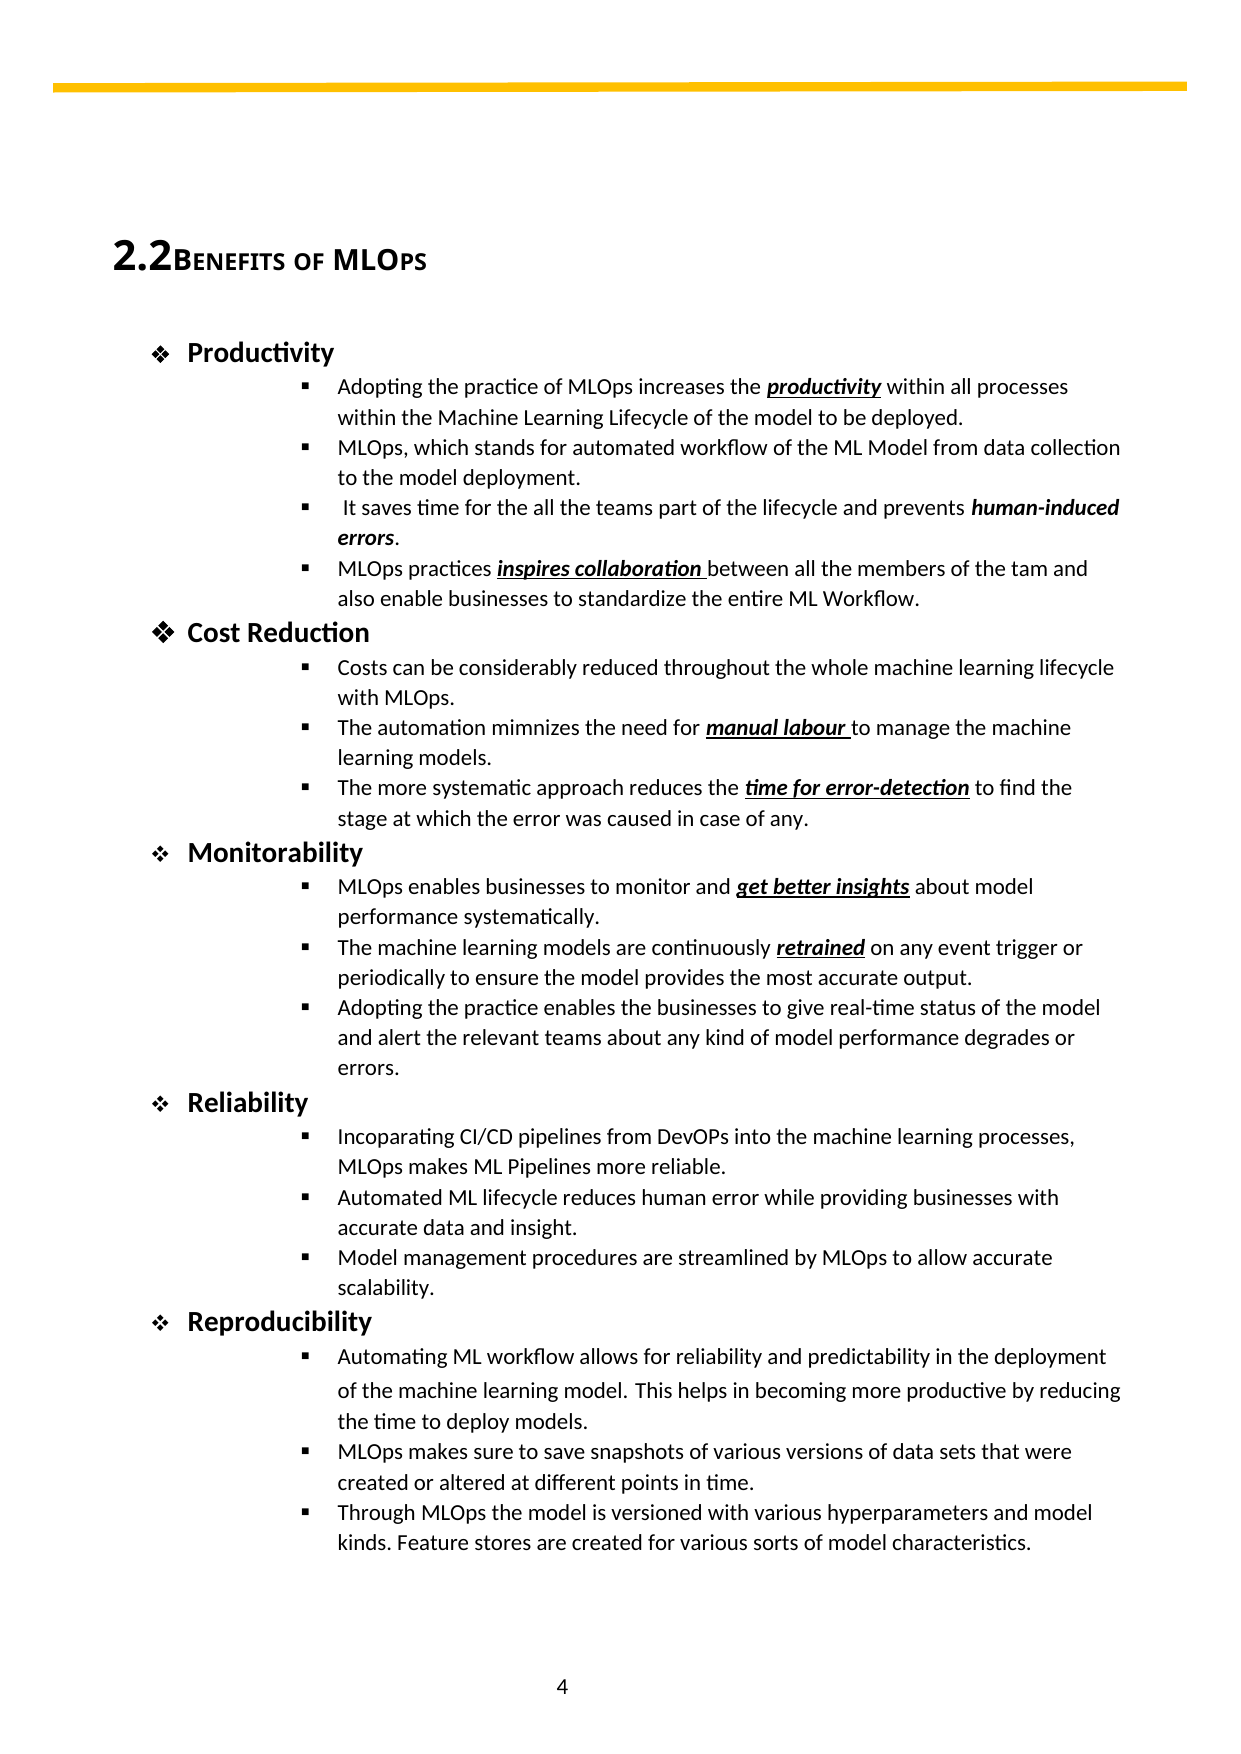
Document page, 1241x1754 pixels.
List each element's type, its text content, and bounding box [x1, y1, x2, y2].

list Adopting the practice enables the businesses to give real-time status of the model and alert the relevant teams about any kind of model performance degrades or errors. [300, 993, 1128, 1082]
list MLOps, which stands for automated workflow of the ML Model from data collection to the model deployment. [300, 433, 1128, 491]
list Automating ML workflow allows for reliability and predictability in the deployment of the machine learning model. This helps in becoming more productive by reducing the time to deploy models. [300, 1342, 1128, 1435]
list Monitorability [150, 834, 1128, 869]
subtitle Benefits of MLOps [112, 226, 1128, 283]
list The more systematic approach reduces the time for error-detection to find the stage at which the error was caused in case of any. [300, 773, 1128, 832]
list Productivity [150, 334, 1128, 370]
list MLOps enables businesses to monitor and get better insights about model performance systematically. [300, 872, 1128, 931]
list Model management procedures are streamlined by MLOps to allow accurate scalability. [300, 1243, 1128, 1301]
list Reproducibility [150, 1303, 1128, 1339]
list Adopting the practice of MLOps increases the productivity within all processes within the Machine Learning Lifecycle of the model to be deployed. [300, 372, 1128, 431]
list Reliability [150, 1084, 1128, 1119]
list MLOps makes sure to save snapshots of various versions of data sets that were created or altered at different points in time. [300, 1437, 1128, 1496]
list MLOps practices inspires collaboration between all the members of the tam and also enable businesses to standardize the entire ML Workflow. [300, 554, 1128, 612]
list The automation mimnizes the need for manual labour to manage the machine learning models. [300, 713, 1128, 771]
list Incoparating CI/CD pipelines from DevOPs into the machine learning processes, MLOps makes ML Pipelines more reliable. [300, 1122, 1128, 1180]
list The machine learning models are continuously retrained on any event trigger or periodically to ensure the model provides the most accurate output. [300, 933, 1128, 991]
list Through MLOps the model is versioned with various hyperparameters and model kinds. Feature stores are created for various sorts of model characteristics. [300, 1498, 1128, 1556]
list Costs can be considerably reduced throughout the whole machine learning lifecycle with MLOps. [300, 653, 1128, 711]
list Automated ML lifecycle reduces human error while providing businesses with accurate data and insight. [300, 1183, 1128, 1241]
list Cost Reduction [150, 614, 1128, 650]
list It saves time for the all the teams part of the lifecycle and prevents human-induced errors. [300, 493, 1128, 552]
